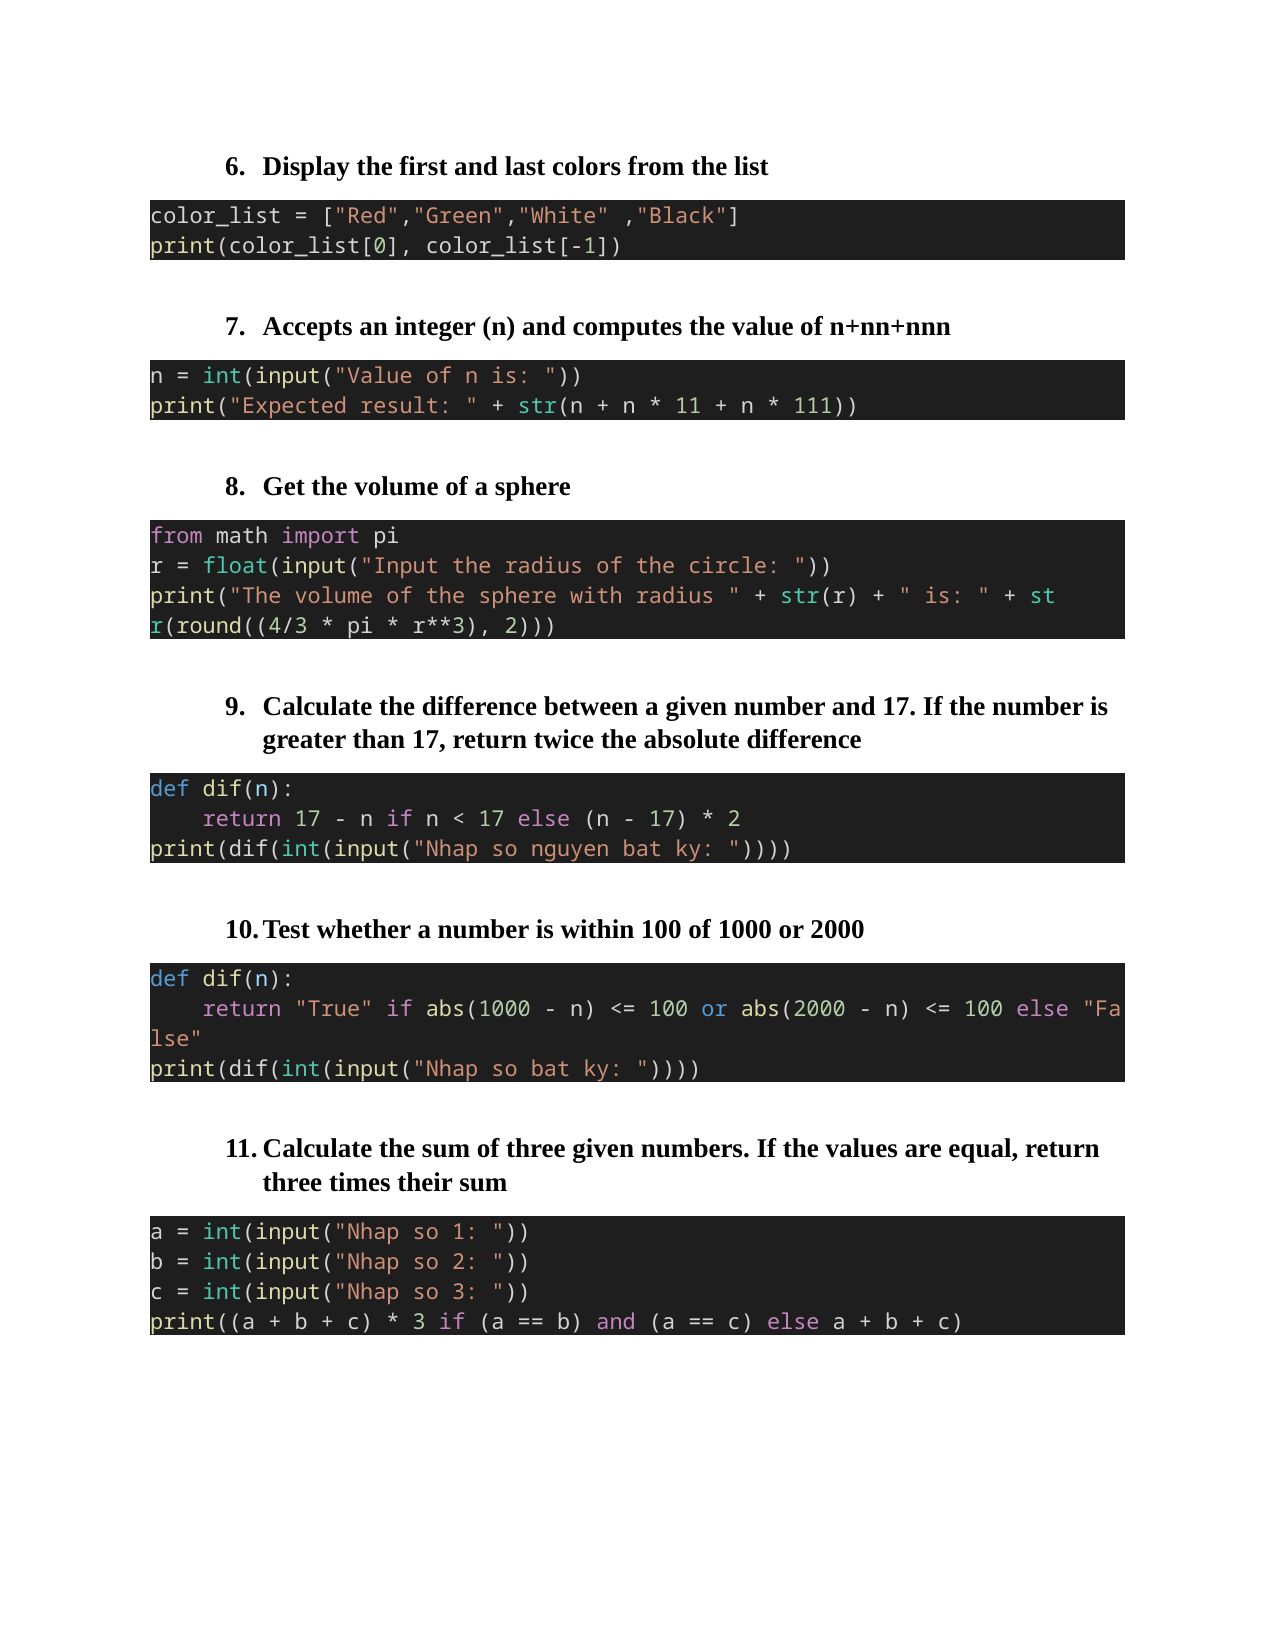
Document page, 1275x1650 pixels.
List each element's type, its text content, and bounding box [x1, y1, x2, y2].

text from math import pi [150, 520, 1125, 550]
list Display the first and last colors from the list [225, 150, 1125, 181]
text print(dif(int(input("Nhap so bat ky: ")))) [150, 1052, 1125, 1082]
text print(color_list[0], color_list[-1]) [150, 230, 1125, 260]
text color_list = ["Red","Green","White" ,"Black"] [150, 200, 1125, 230]
list Get the volume of a sphere [225, 470, 1125, 501]
text print("Expected result: " + str(n + n * 11 + n * 111)) [150, 390, 1125, 420]
text print((a + b + c) * 3 if (a == b) and (a == c) else a + b + c) [150, 1306, 1125, 1335]
list Test whether a number is within 100 of 1000 or 2000 [225, 913, 1125, 944]
text r = float(input("Input the radius of the circle: ")) [150, 550, 1125, 580]
text def dif(n): [150, 963, 1125, 993]
text b = int(input("Nhap so 2: ")) [150, 1246, 1125, 1276]
text return "True" if abs(1000 - n) <= 100 or abs(2000 - n) <= 100 else "False" [150, 993, 1125, 1052]
text print("The volume of the sphere with radius " + str(r) + " is: " + str(round((4/3 * pi * r**3), 2))) [150, 580, 1125, 639]
text print(dif(int(input("Nhap so nguyen bat ky: ")))) [150, 833, 1125, 863]
text n = int(input("Value of n is: ")) [150, 360, 1125, 390]
text return 17 - n if n < 17 else (n - 17) * 2 [150, 803, 1125, 833]
text def dif(n): [150, 773, 1125, 803]
list Accepts an integer (n) and computes the value of n+nn+nnn [225, 310, 1125, 341]
list Calculate the sum of three given numbers. If the values are equal, return three times their sum [225, 1132, 1125, 1197]
text a = int(input("Nhap so 1: ")) [150, 1216, 1125, 1246]
text c = int(input("Nhap so 3: ")) [150, 1276, 1125, 1306]
list Calculate the difference between a given number and 17. If the number is greater than 17, return twice the absolute difference [225, 689, 1125, 754]
